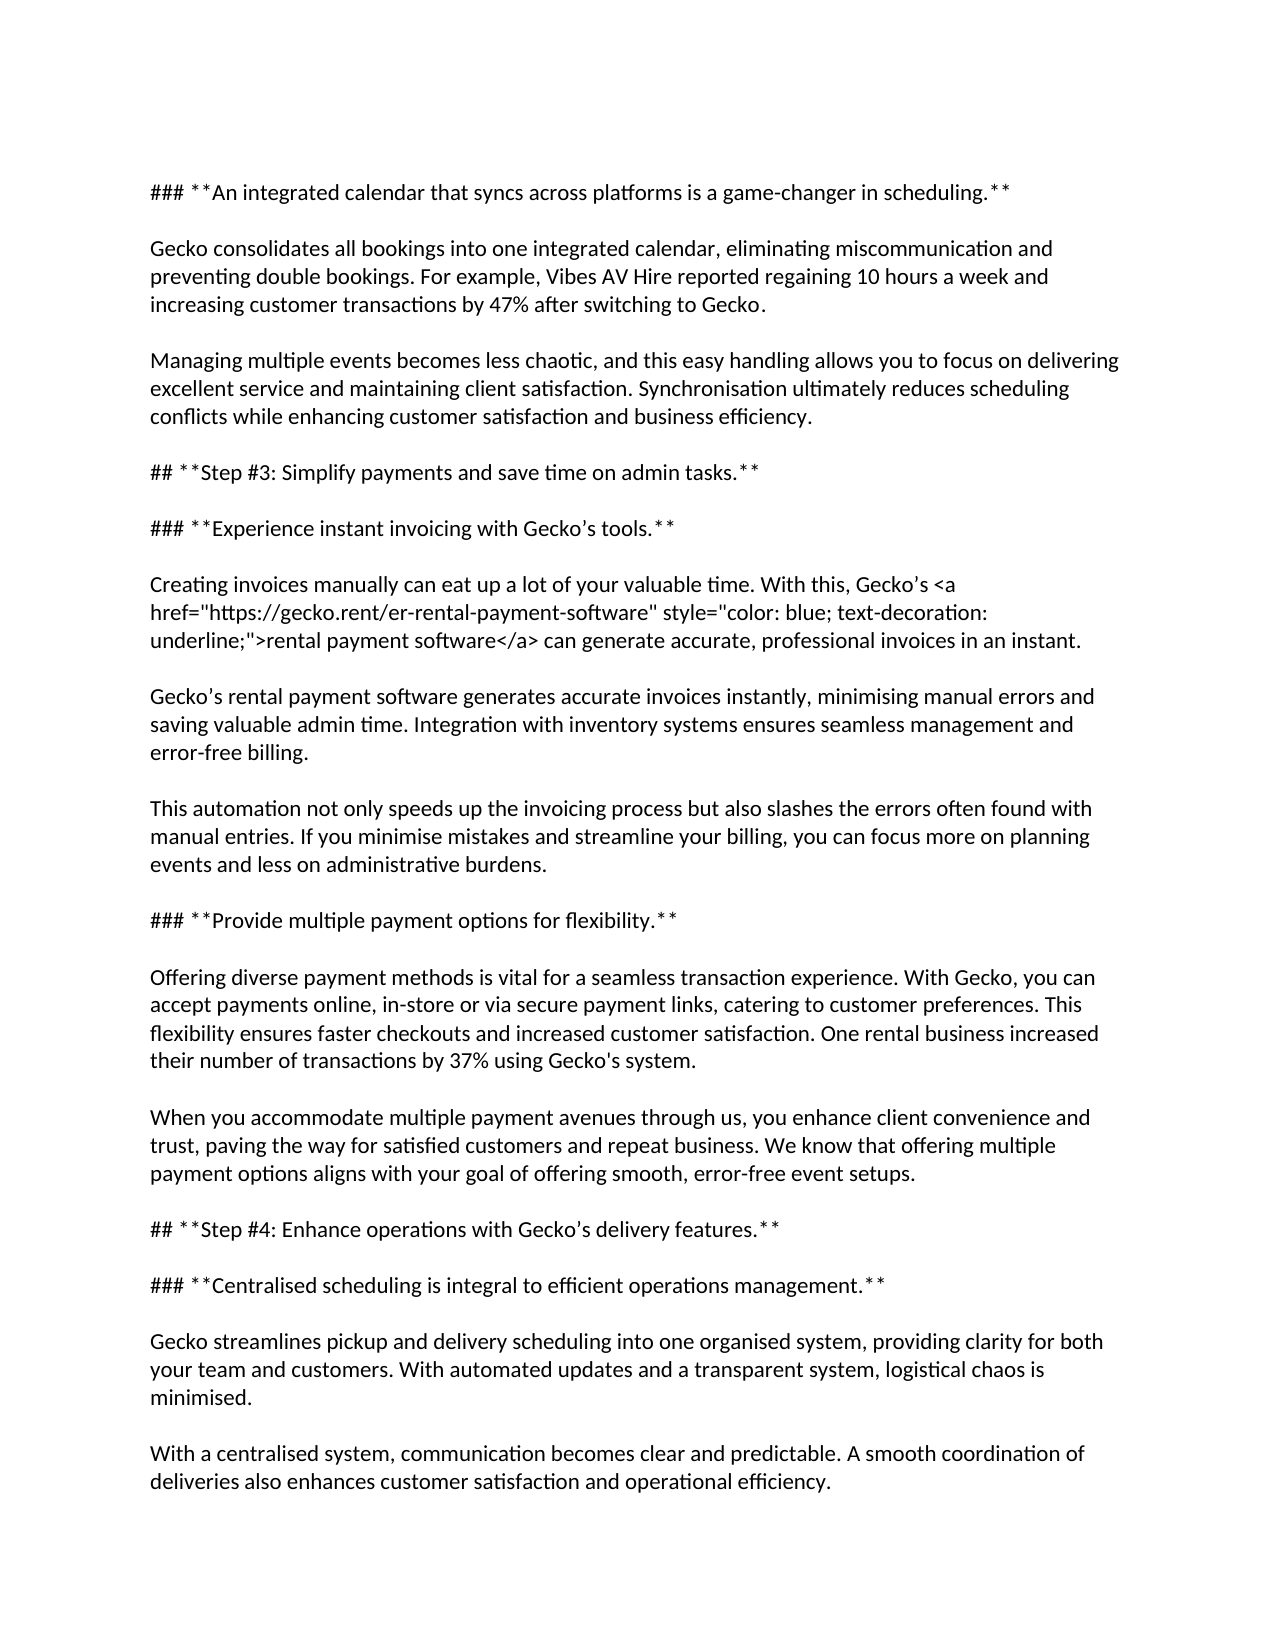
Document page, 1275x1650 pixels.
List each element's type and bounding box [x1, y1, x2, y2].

text [150, 150, 1125, 1495]
